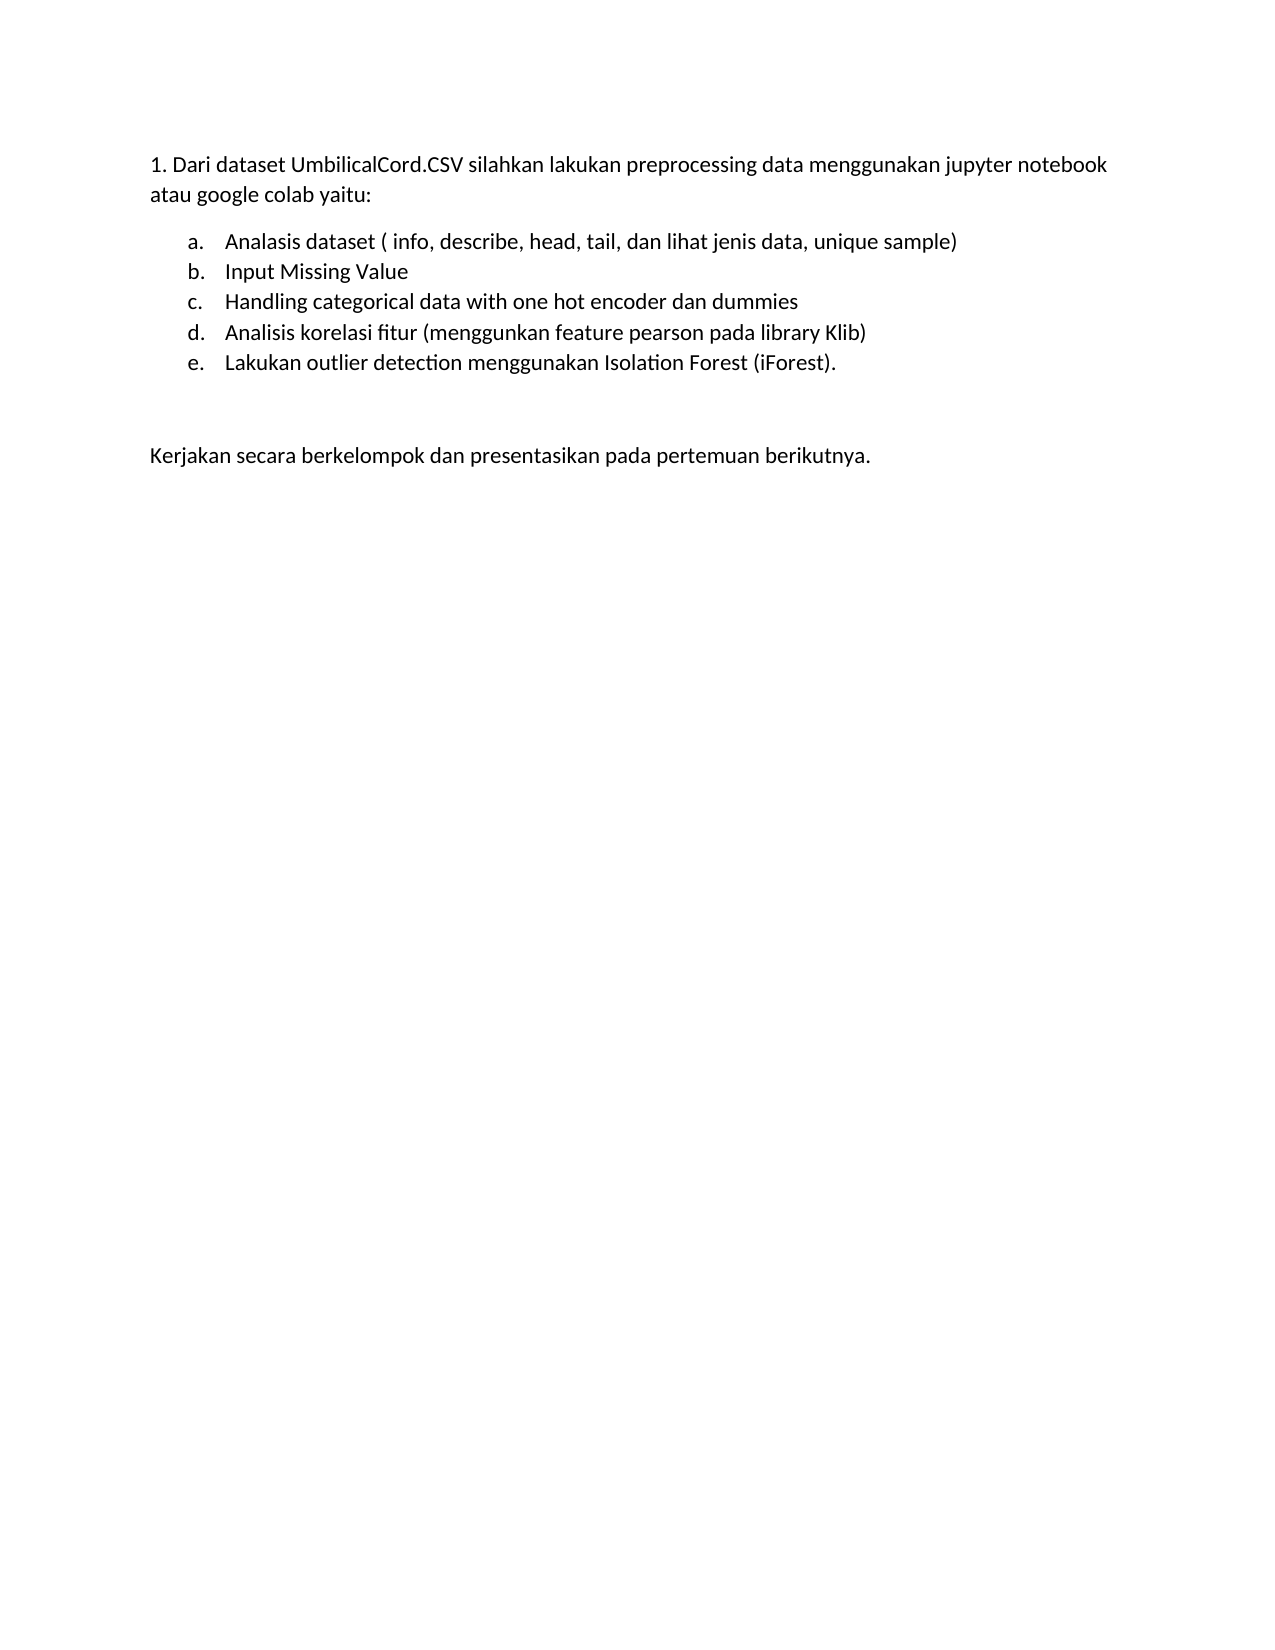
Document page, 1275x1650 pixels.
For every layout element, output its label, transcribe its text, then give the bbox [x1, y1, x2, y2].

text 1. Dari dataset UmbilicalCord.CSV silahkan lakukan preprocessing data menggunakan jupyter notebook atau google colab yaitu: [150, 150, 1125, 208]
list Lakukan outlier detection menggunakan Isolation Forest (iForest). [187, 348, 1125, 376]
list Handling categorical data with one hot encoder dan dummies [187, 287, 1125, 316]
list Input Missing Value [187, 257, 1125, 285]
list Analasis dataset ( info, describe, head, tail, dan lihat jenis data, unique sample) [187, 227, 1125, 255]
list Analisis korelasi fitur (menggunkan feature pearson pada library Klib) [187, 318, 1125, 346]
text Kerjakan secara berkelompok dan presentasikan pada pertemuan berikutnya. [150, 442, 1125, 470]
